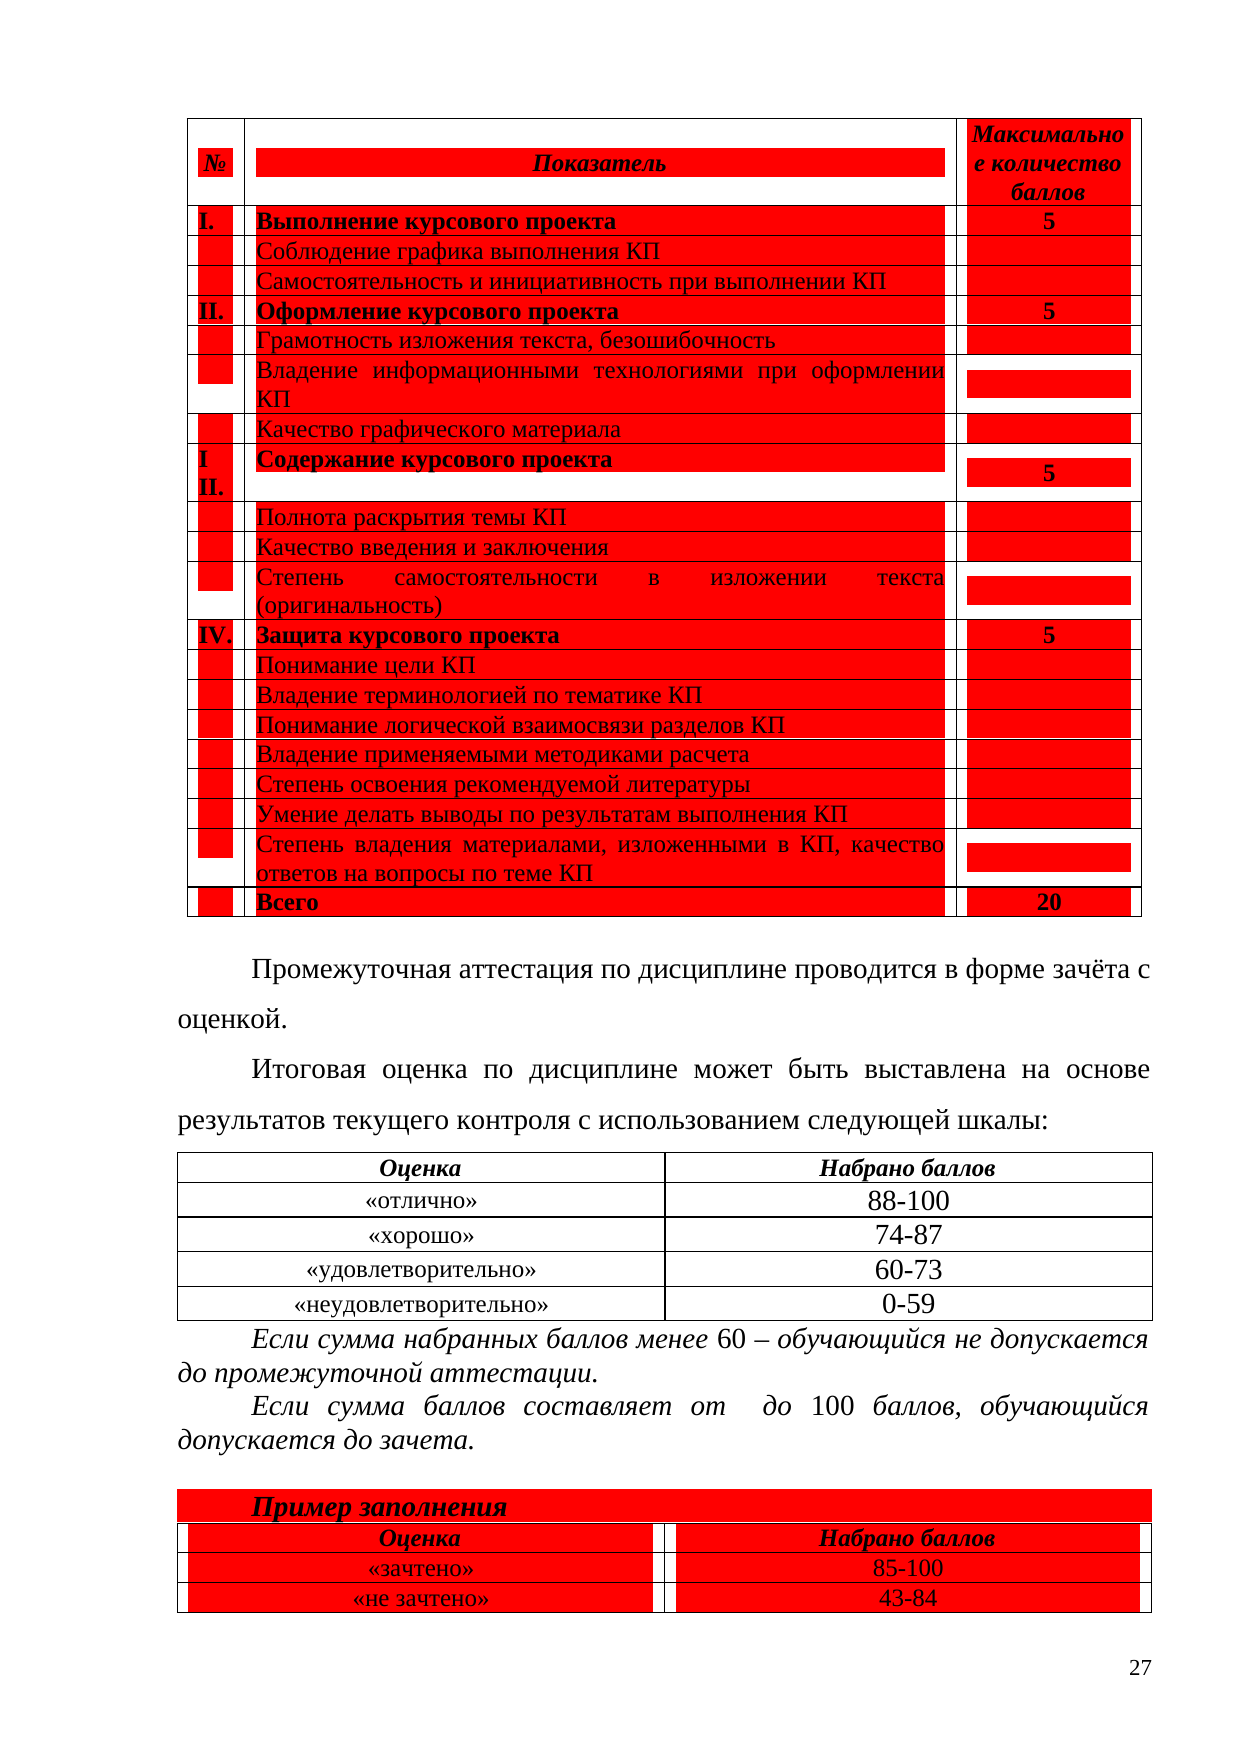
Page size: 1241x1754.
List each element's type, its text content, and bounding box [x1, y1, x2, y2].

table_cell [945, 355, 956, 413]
table_cell [188, 355, 244, 413]
table_cell [233, 769, 244, 798]
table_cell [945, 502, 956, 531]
table_cell [233, 266, 244, 295]
table_cell [188, 562, 244, 619]
text Если сумма набранных баллов менее 60 – обучающийся не допускается до промежуточной аттестации. [177, 1321, 1152, 1388]
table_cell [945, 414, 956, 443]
table_cell [957, 650, 967, 679]
table_cell [188, 266, 198, 295]
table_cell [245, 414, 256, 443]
table_cell [1131, 414, 1141, 443]
table_cell 5 [957, 444, 1141, 501]
table_cell [188, 710, 198, 738]
table_cell [957, 326, 967, 354]
table_cell [233, 888, 244, 916]
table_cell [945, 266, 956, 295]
table_cell [188, 414, 198, 443]
table_cell [957, 769, 967, 798]
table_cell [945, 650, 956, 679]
table_cell [957, 355, 1141, 413]
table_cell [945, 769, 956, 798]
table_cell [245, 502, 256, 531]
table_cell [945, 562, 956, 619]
table_cell [188, 502, 198, 531]
table_cell 74-87 [666, 1218, 1152, 1251]
table_cell [957, 266, 967, 295]
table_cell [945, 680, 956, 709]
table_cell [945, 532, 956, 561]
table_cell [957, 236, 967, 265]
table_cell [233, 532, 244, 561]
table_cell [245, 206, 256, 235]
table_cell [233, 740, 244, 768]
text Пример заполнения [177, 1489, 1152, 1522]
table_cell [1131, 769, 1141, 798]
table_cell [233, 680, 244, 709]
text Промежуточная аттестация по дисциплине проводится в форме зачёта с оценкой. [177, 951, 1152, 1035]
table_cell [188, 888, 198, 916]
table_cell [957, 414, 967, 443]
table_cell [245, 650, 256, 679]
table_cell [188, 769, 198, 798]
table_cell [957, 829, 1141, 886]
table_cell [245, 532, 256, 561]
table_cell [233, 414, 244, 443]
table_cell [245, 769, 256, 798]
table_cell [188, 532, 198, 561]
table_cell [1131, 740, 1141, 768]
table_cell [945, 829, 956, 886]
text Если сумма баллов составляет от до 100 баллов, обучающийся допускается до зачета. [177, 1388, 1152, 1455]
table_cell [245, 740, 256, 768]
table_cell «неудовлетворительно» [178, 1287, 664, 1320]
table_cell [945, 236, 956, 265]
table_header № [188, 119, 244, 205]
table_cell [188, 650, 198, 679]
table_cell [957, 740, 967, 768]
table_cell [233, 710, 244, 738]
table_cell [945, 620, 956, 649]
table_cell [233, 326, 244, 354]
table_cell «хорошо» [178, 1218, 664, 1251]
table_cell [1131, 799, 1141, 828]
table_cell [233, 650, 244, 679]
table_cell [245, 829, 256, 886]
table_cell [1131, 266, 1141, 295]
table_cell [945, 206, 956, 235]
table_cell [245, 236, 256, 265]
table_cell [957, 710, 967, 738]
table_cell [188, 740, 198, 768]
table_header Набрано баллов [666, 1153, 1152, 1182]
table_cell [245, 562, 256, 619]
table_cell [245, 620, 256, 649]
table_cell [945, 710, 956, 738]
table_cell Содержание курсового проекта [245, 444, 956, 501]
table_cell [1131, 650, 1141, 679]
table_cell [1131, 236, 1141, 265]
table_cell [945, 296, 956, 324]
table_cell 88-100 [666, 1183, 1152, 1216]
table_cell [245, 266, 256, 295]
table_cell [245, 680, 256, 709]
table_cell [1131, 680, 1141, 709]
table_cell 60-73 [666, 1252, 1152, 1286]
table_cell [957, 680, 967, 709]
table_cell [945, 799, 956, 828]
table_cell 0-59 [666, 1287, 1152, 1320]
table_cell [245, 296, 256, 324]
table_cell «отлично» [178, 1183, 664, 1216]
table_cell [233, 236, 244, 265]
table_cell [1131, 502, 1141, 531]
table_cell «удовлетворительно» [178, 1252, 664, 1286]
table_cell [188, 236, 198, 265]
table_cell [1131, 532, 1141, 561]
table_cell [188, 680, 198, 709]
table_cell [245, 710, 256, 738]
table_cell [957, 799, 967, 828]
table_cell [957, 532, 967, 561]
table_cell [1131, 710, 1141, 738]
table_cell [188, 799, 198, 828]
table_header Оценка [178, 1153, 664, 1182]
table_cell [233, 799, 244, 828]
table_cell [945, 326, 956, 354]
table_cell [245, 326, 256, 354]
table_cell [957, 562, 1141, 619]
table_cell [188, 326, 198, 354]
table_cell [188, 829, 244, 886]
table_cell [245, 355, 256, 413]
text Итоговая оценка по дисциплине может быть выставлена на основе результатов текущего контроля с использованием следующей шкалы: [177, 1051, 1152, 1135]
table_cell [1131, 326, 1141, 354]
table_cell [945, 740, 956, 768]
table_cell [957, 502, 967, 531]
table_header Показатель [245, 119, 956, 205]
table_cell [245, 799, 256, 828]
table_cell [233, 502, 244, 531]
